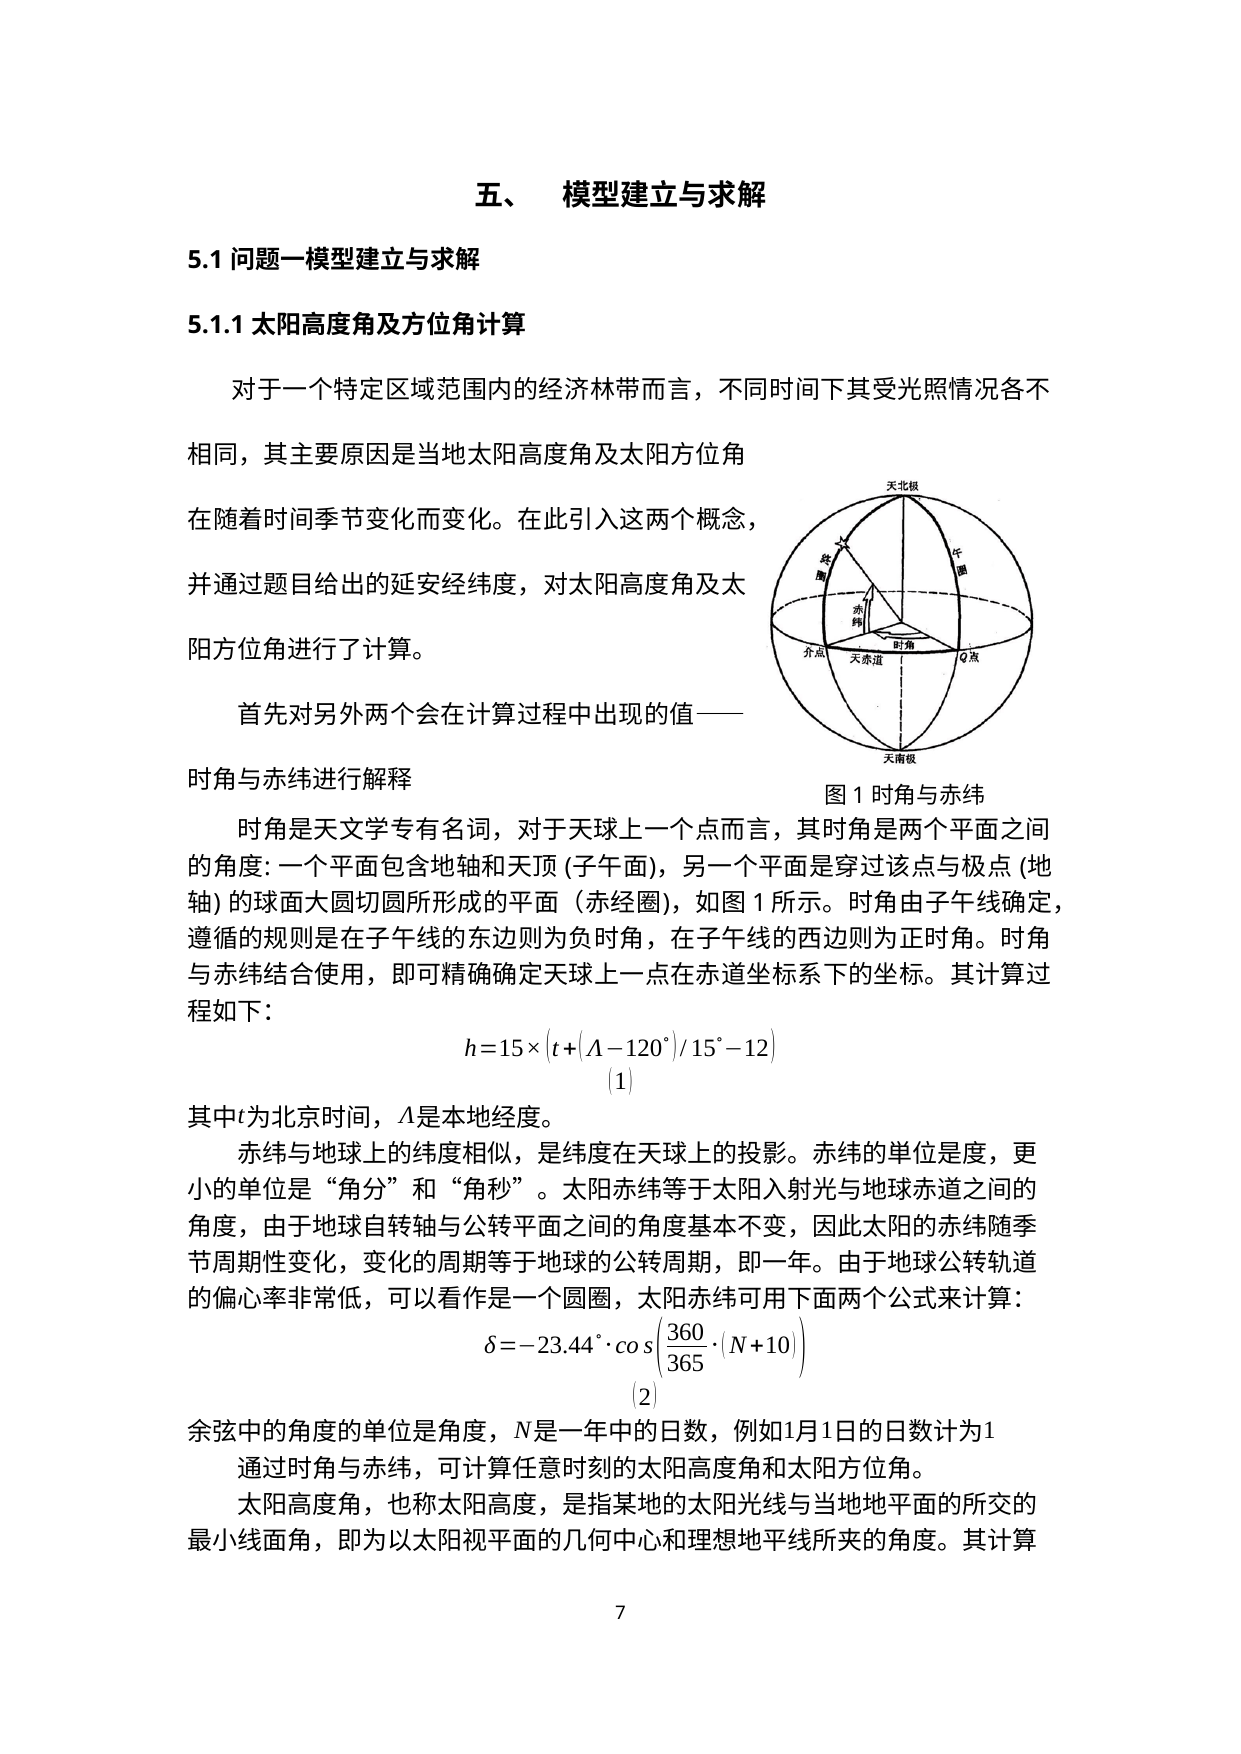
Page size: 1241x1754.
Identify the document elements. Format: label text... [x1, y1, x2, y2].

text 通过时角与赤纬，可计算任意时刻的太阳高度角和太阳方位角。 [187, 1448, 1053, 1484]
text 赤纬与地球上的纬度相似，是纬度在天球上的投影。赤纬的単位是度，更小的单位是“角分”和“角秒”。太阳赤纬等于太阳入射光与地球赤道之间的角度，由于地球自转轴与公转平面之间的角度基本不变，因此太阳的赤纬随季节周期性变化，变化的周期等于地球的公转周期，即一年。由于地球公转轨道的偏心率非常低，可以看作是一个圆圈，太阳赤纬可用下面两个公式来计算： [187, 1134, 1053, 1315]
text 5.1.1 太阳高度角及方位角计算 [187, 290, 1053, 355]
text 5.1 问题一模型建立与求解 [187, 225, 1053, 290]
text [187, 1484, 1053, 1557]
picture [764, 473, 1043, 765]
text 其中为北京时间，是本地经度。 [187, 1097, 1053, 1134]
text 余弦中的角度的单位是角度，是一年中的日数，例如月日的日数计为 [187, 1412, 1053, 1448]
text 对于一个特定区域范围内的经济林带而言，不同时间下其受光照情况各不相同，其主要原因是当地太阳高度角及太阳方位角在随着时间季节变化而变化。在此引入这两个概念，并通过题目给出的延安经纬度，对太阳高度角及太阳方位角进行了计算。 [187, 355, 1053, 680]
list 模型建立与求解 [187, 160, 1053, 225]
text 首先对另外两个会在计算过程中出现的值——时角与赤纬进行解释 [187, 680, 1053, 810]
text 时角是天文学专有名词，对于天球上一个点而言，其时角是两个平面之间的角度: 一个平面包含地轴和天顶 (子午面)，另一个平面是穿过该点与极点 (地轴) 的球面大圆切圆所形成的平面（赤经圈)，如图1所示。时角由子午线确定，遵循的规则是在子午线的东边则为负时角，在子午线的西边则为正时角。时角与赤纬结合使用，即可精确确定天球上一点在赤道坐标系下的坐标。其计算过程如下： [187, 810, 1053, 1027]
